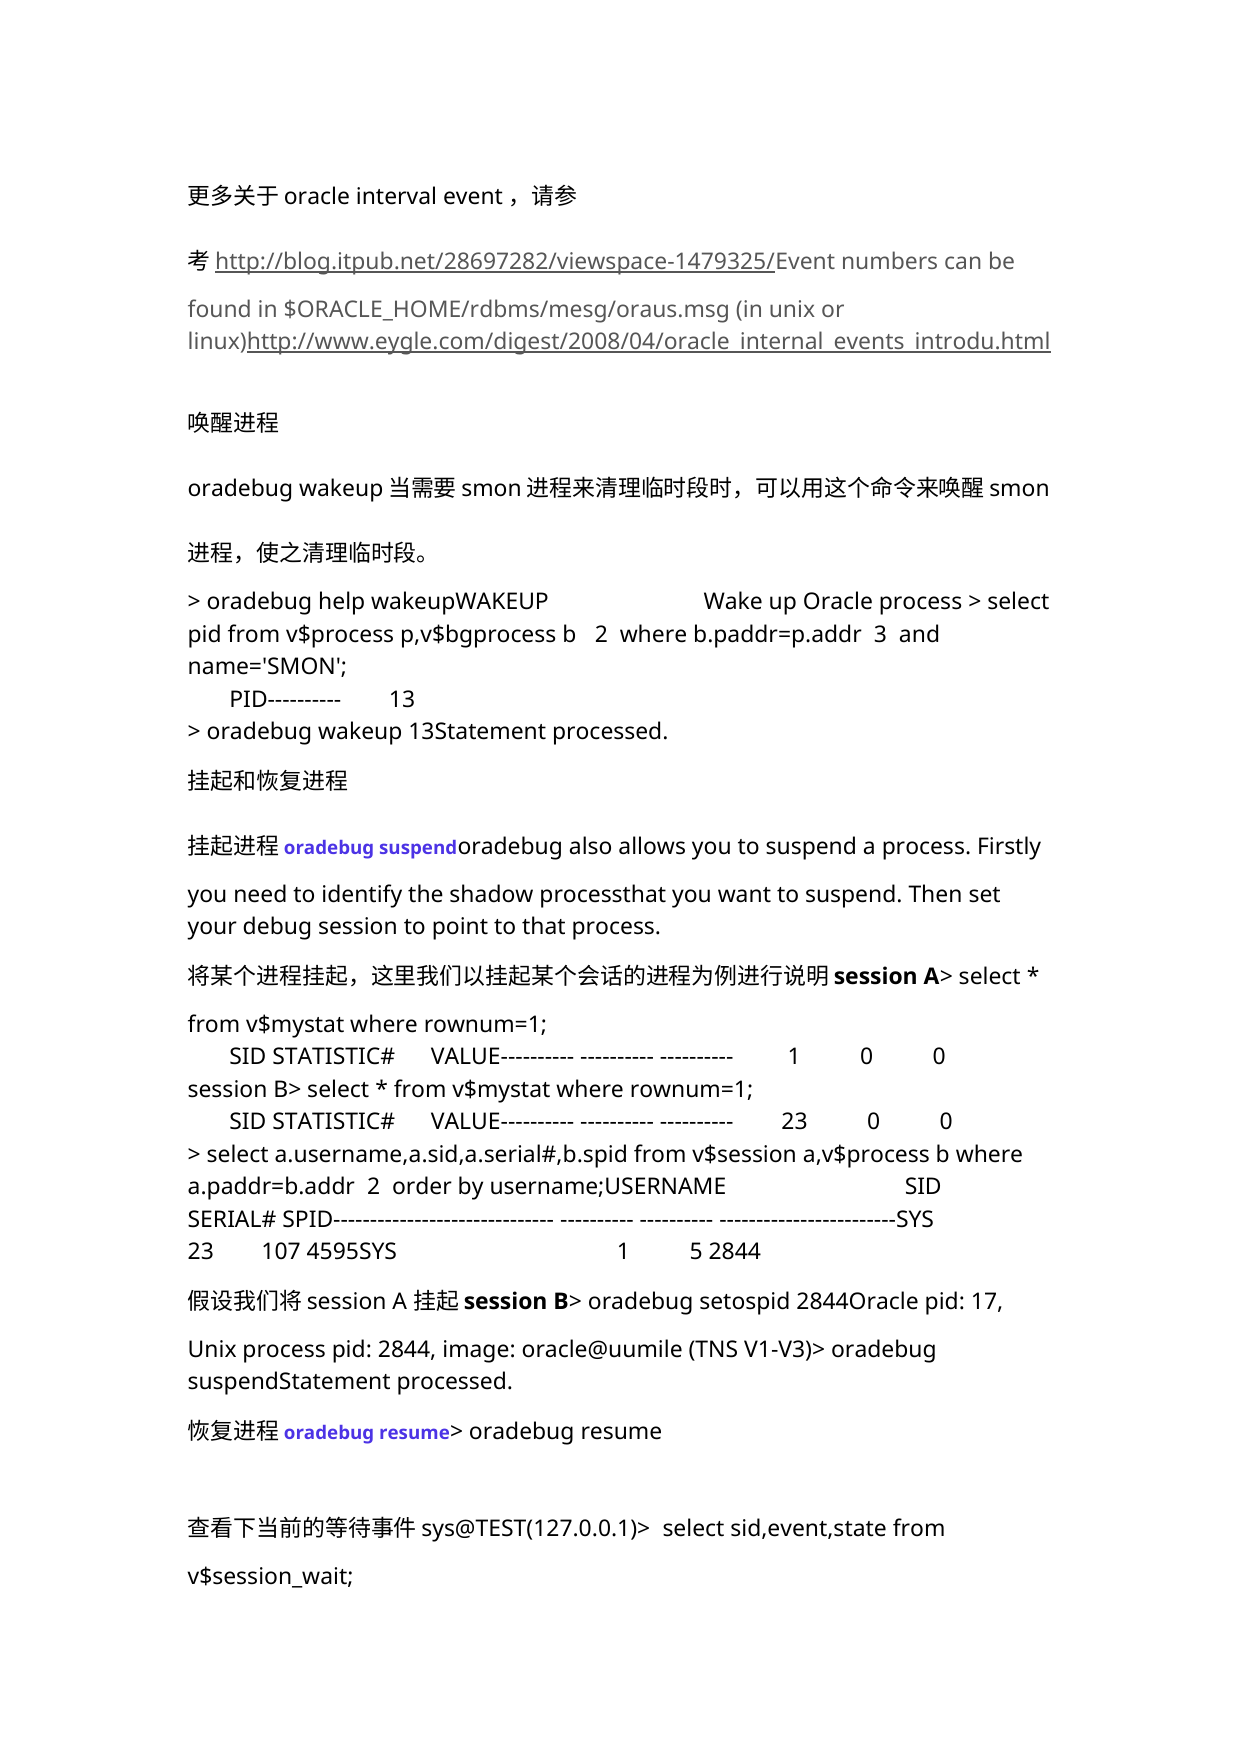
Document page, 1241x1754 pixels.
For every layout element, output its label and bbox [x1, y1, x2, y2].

text [187, 162, 1053, 1592]
